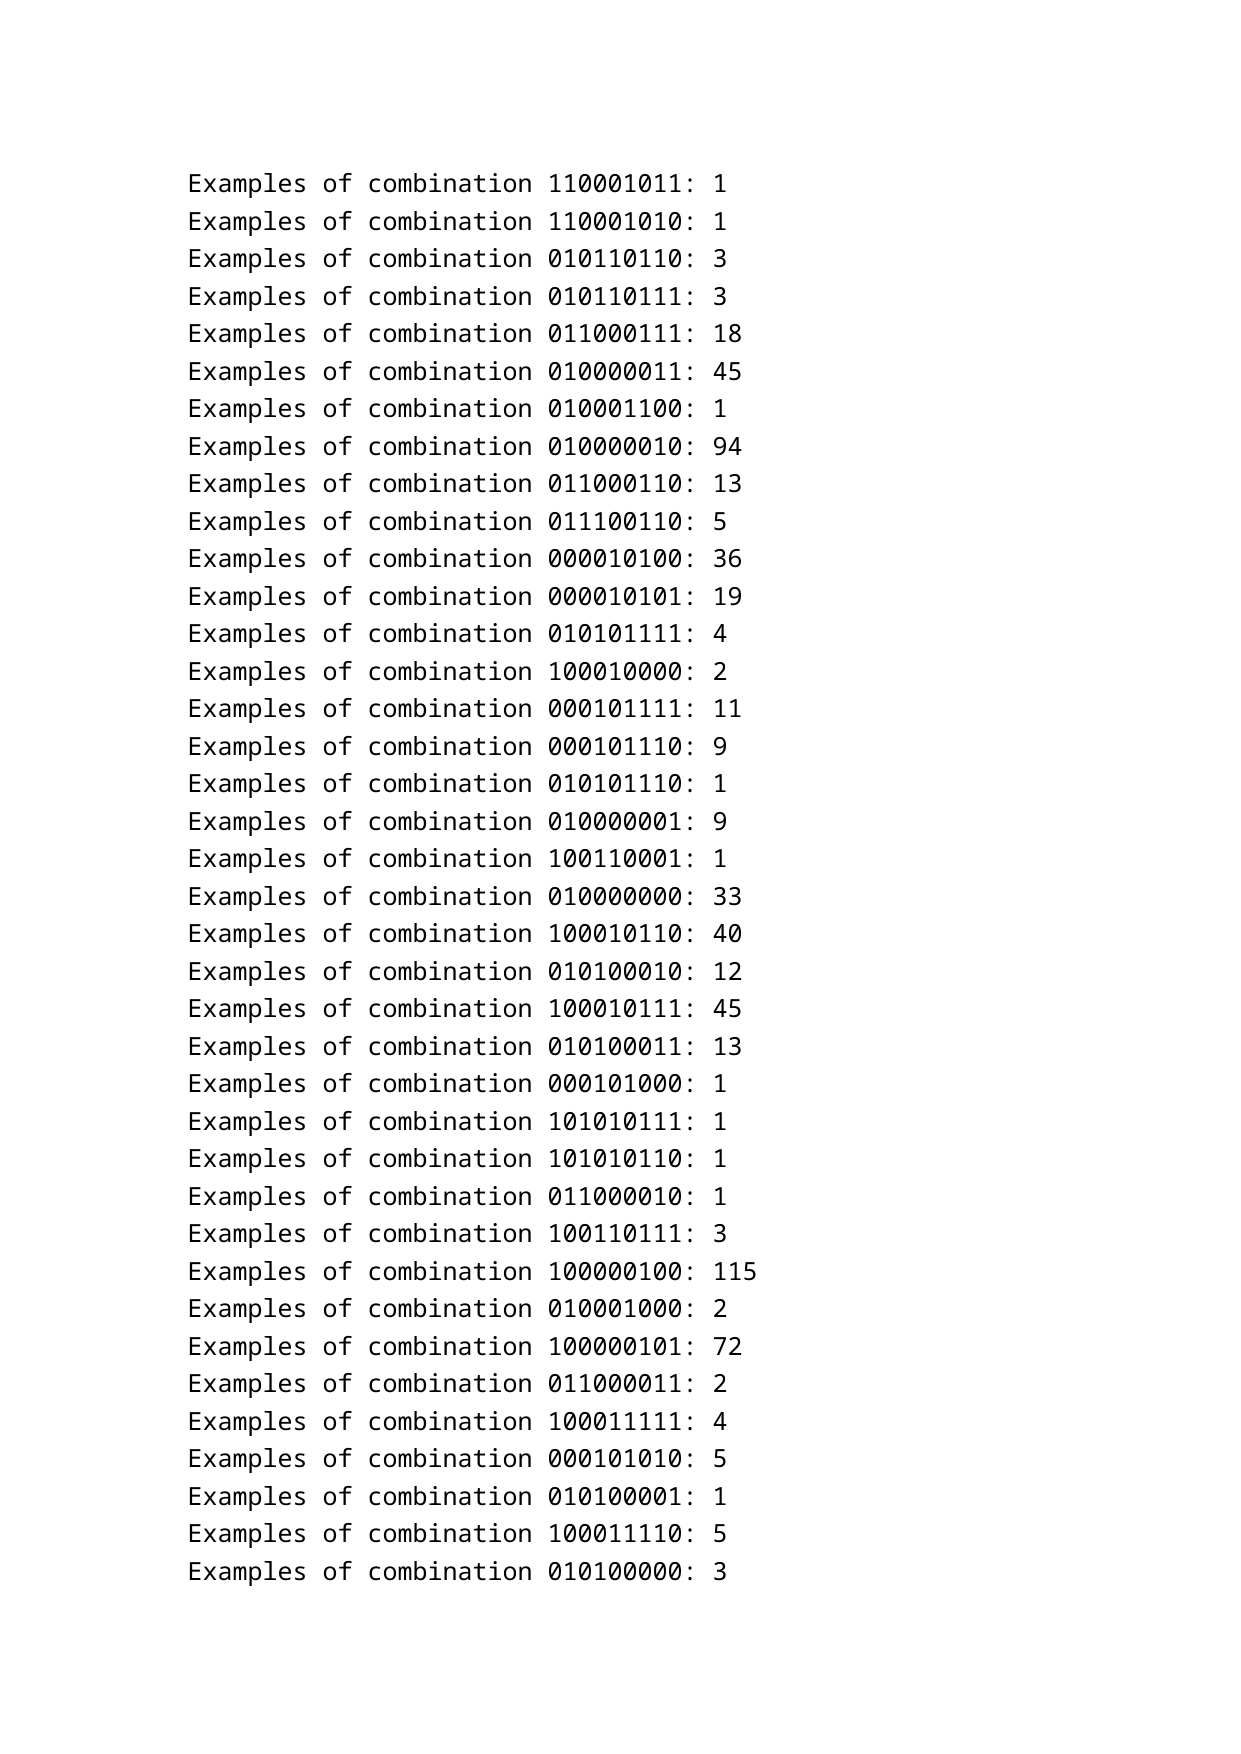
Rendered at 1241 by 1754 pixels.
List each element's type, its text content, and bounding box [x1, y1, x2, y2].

text Examples of combination 101010110: 1 [187, 1139, 1053, 1177]
text Examples of combination 011000110: 13 [187, 464, 1053, 502]
text Examples of combination 100011110: 5 [187, 1514, 1053, 1552]
text Examples of combination 101010111: 1 [187, 1102, 1053, 1139]
text Examples of combination 100000101: 72 [187, 1327, 1053, 1364]
text Examples of combination 010100011: 13 [187, 1027, 1053, 1064]
text Examples of combination 010110111: 3 [187, 277, 1053, 314]
text Examples of combination 010001000: 2 [187, 1289, 1053, 1327]
text Examples of combination 100010000: 2 [187, 652, 1053, 689]
text Examples of combination 011000111: 18 [187, 314, 1053, 352]
text Examples of combination 010101110: 1 [187, 764, 1053, 802]
text Examples of combination 000101110: 9 [187, 727, 1053, 764]
text Examples of combination 000010100: 36 [187, 539, 1053, 577]
text Examples of combination 011100110: 5 [187, 502, 1053, 539]
text Examples of combination 000101000: 1 [187, 1064, 1053, 1102]
text Examples of combination 000101010: 5 [187, 1439, 1053, 1477]
text Examples of combination 010101111: 4 [187, 614, 1053, 652]
text Examples of combination 010001100: 1 [187, 389, 1053, 427]
text Examples of combination 100000100: 115 [187, 1252, 1053, 1289]
text Examples of combination 011000010: 1 [187, 1177, 1053, 1214]
text Examples of combination 011000011: 2 [187, 1364, 1053, 1402]
text Examples of combination 010000000: 33 [187, 877, 1053, 914]
text Examples of combination 100110001: 1 [187, 839, 1053, 877]
text Examples of combination 010000010: 94 [187, 427, 1053, 464]
text Examples of combination 100010111: 45 [187, 989, 1053, 1027]
text Examples of combination 000101111: 11 [187, 689, 1053, 727]
text Examples of combination 010000001: 9 [187, 802, 1053, 839]
text Examples of combination 100110111: 3 [187, 1214, 1053, 1252]
text Examples of combination 010100001: 1 [187, 1477, 1053, 1514]
text Examples of combination 010110110: 3 [187, 239, 1053, 277]
text Examples of combination 100010110: 40 [187, 914, 1053, 952]
text Examples of combination 110001011: 1 [187, 164, 1053, 202]
text Examples of combination 100011111: 4 [187, 1402, 1053, 1439]
text Examples of combination 010100010: 12 [187, 952, 1053, 989]
text Examples of combination 010000011: 45 [187, 352, 1053, 389]
text Examples of combination 110001010: 1 [187, 202, 1053, 239]
text Examples of combination 000010101: 19 [187, 577, 1053, 614]
text Examples of combination 010100000: 3 [187, 1552, 1053, 1589]
